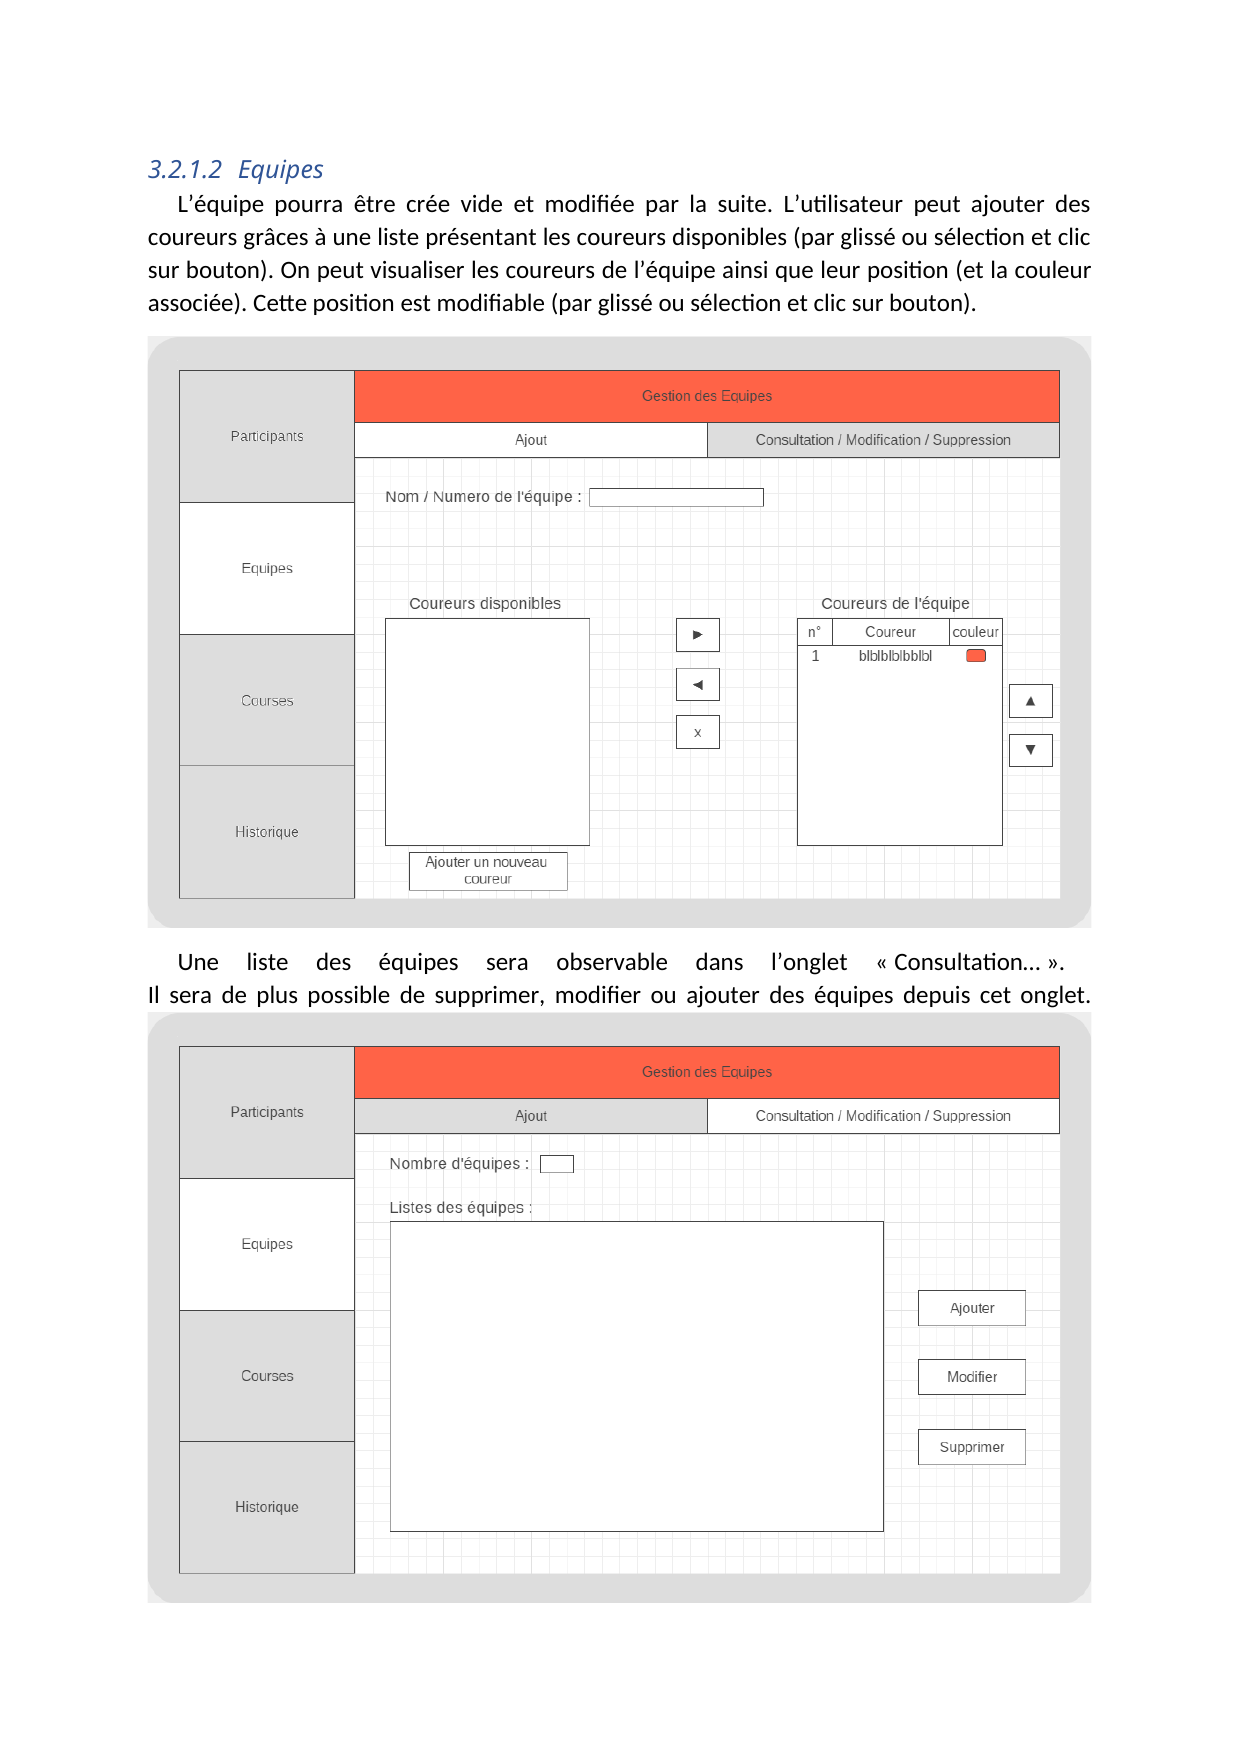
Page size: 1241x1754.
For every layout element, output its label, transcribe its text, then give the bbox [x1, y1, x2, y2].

text L’équipe pourra être crée vide et modifiée par la suite. L’utilisateur peut ajouter des coureurs grâces à une liste présentant les coureurs disponibles (par glissé ou sélection et clic sur bouton). On peut visualiser les coureurs de l’équipe ainsi que leur position (et la couleur associée). Cette position est modifiable (par glissé ou sélection et clic sur bouton). [148, 188, 1093, 318]
picture [147, 336, 1092, 928]
subtitle Equipes [148, 152, 1093, 186]
picture [147, 1012, 1092, 1603]
